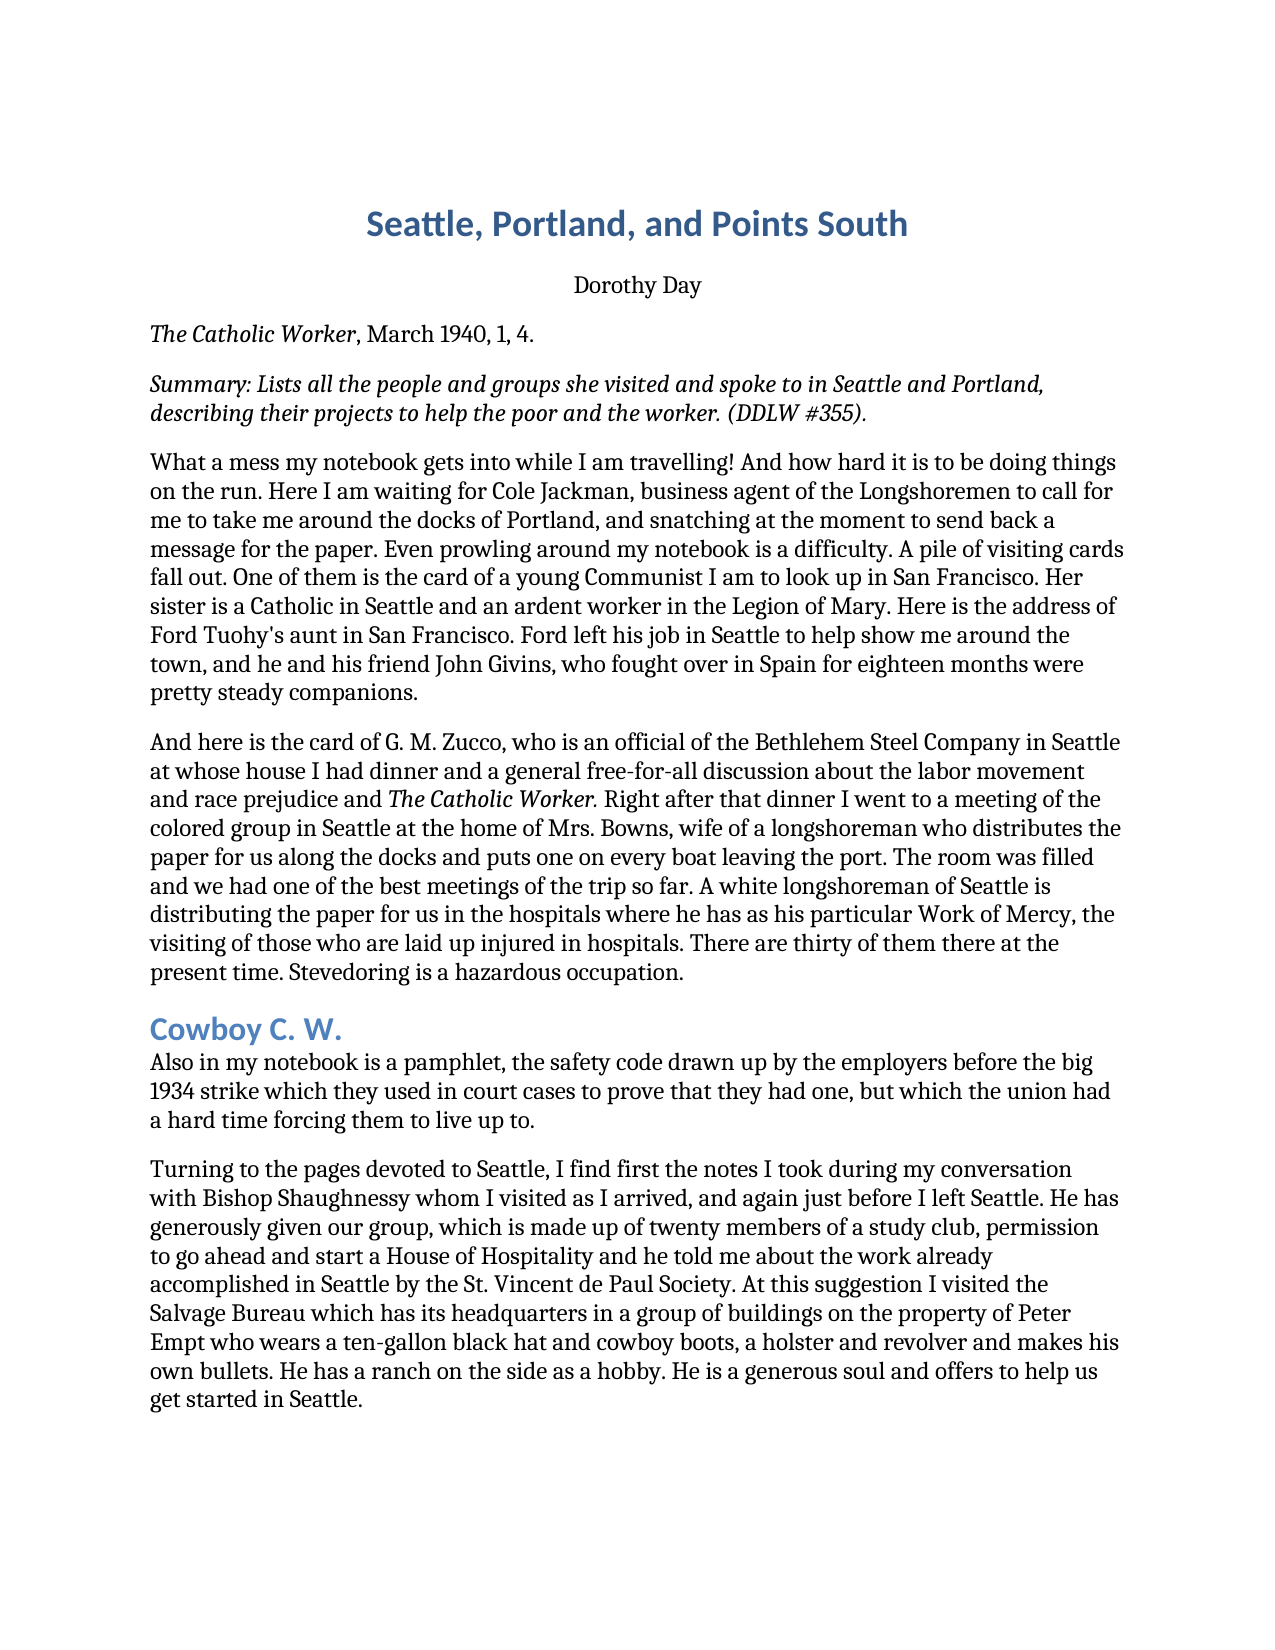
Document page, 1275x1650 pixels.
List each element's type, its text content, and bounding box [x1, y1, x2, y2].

text Dorothy Day [150, 271, 1125, 299]
text And here is the card of G. M. Zucco, who is an official of the Bethlehem Steel Company in Seattle at whose house I had dinner and a general free-for-all discussion about the labor movement and race prejudice and The Catholic Worker. Right after that dinner I went to a meeting of the colored group in Seattle at the home of Mrs. Bowns, wife of a longshoreman who distributes the paper for us along the docks and puts one on every boat leaving the port. The room was filled and we had one of the best meetings of the trip so far. A white longshoreman of Seattle is distributing the paper for us in the hospitals where he has as his particular Work of Mercy, the visiting of those who are laid up injured in hospitals. There are thirty of them there at the present time. Stevedoring is a hazardous occupation. [150, 728, 1125, 987]
title Seattle, Portland, and Points South [150, 200, 1125, 246]
text Turning to the pages devoted to Seattle, I find first the notes I took during my conversation with Bishop Shaughnessy whom I visited as I arrived, and again just before I left Seattle. He has generously given our group, which is made up of twenty members of a study club, permission to go ahead and start a House of Hospitality and he told me about the work already accomplished in Seattle by the St. Vincent de Paul Society. At this suggestion I visited the Salvage Bureau which has its headquarters in a group of buildings on the property of Peter Empt who wears a ten-gallon black hat and cowboy boots, a holster and revolver and makes his own bullets. He has a ranch on the side as a hobby. He is a generous soul and offers to help us get started in Seattle. [150, 1155, 1125, 1414]
text Also in my notebook is a pamphlet, the safety code drawn up by the employers before the big 1934 strike which they used in court cases to prove that they had one, but which the union had a hard time forcing them to live up to. [150, 1048, 1125, 1134]
text The Catholic Worker, March 1940, 1, 4. [150, 320, 1125, 349]
subtitle Cowboy C. W. [150, 1007, 1125, 1048]
text Summary: Lists all the people and groups she visited and spoke to in Seattle and Portland, describing their projects to help the poor and the worker. (DDLW #355). [150, 370, 1125, 427]
text What a mess my notebook gets into while I am travelling! And how hard it is to be doing things on the run. Here I am waiting for Cole Jackman, business agent of the Longshoremen to call for me to take me around the docks of Portland, and snatching at the moment to send back a message for the paper. Even prowling around my notebook is a difficulty. A pile of visiting cards fall out. One of them is the card of a young Communist I am to look up in San Francisco. Her sister is a Catholic in Seattle and an ardent worker in the Legion of Mary. Here is the address of Ford Tuohy's aunt in San Francisco. Ford left his job in Seattle to help show me around the town, and he and his friend John Givins, who fought over in Spain for eighteen months were pretty steady companions. [150, 448, 1125, 707]
